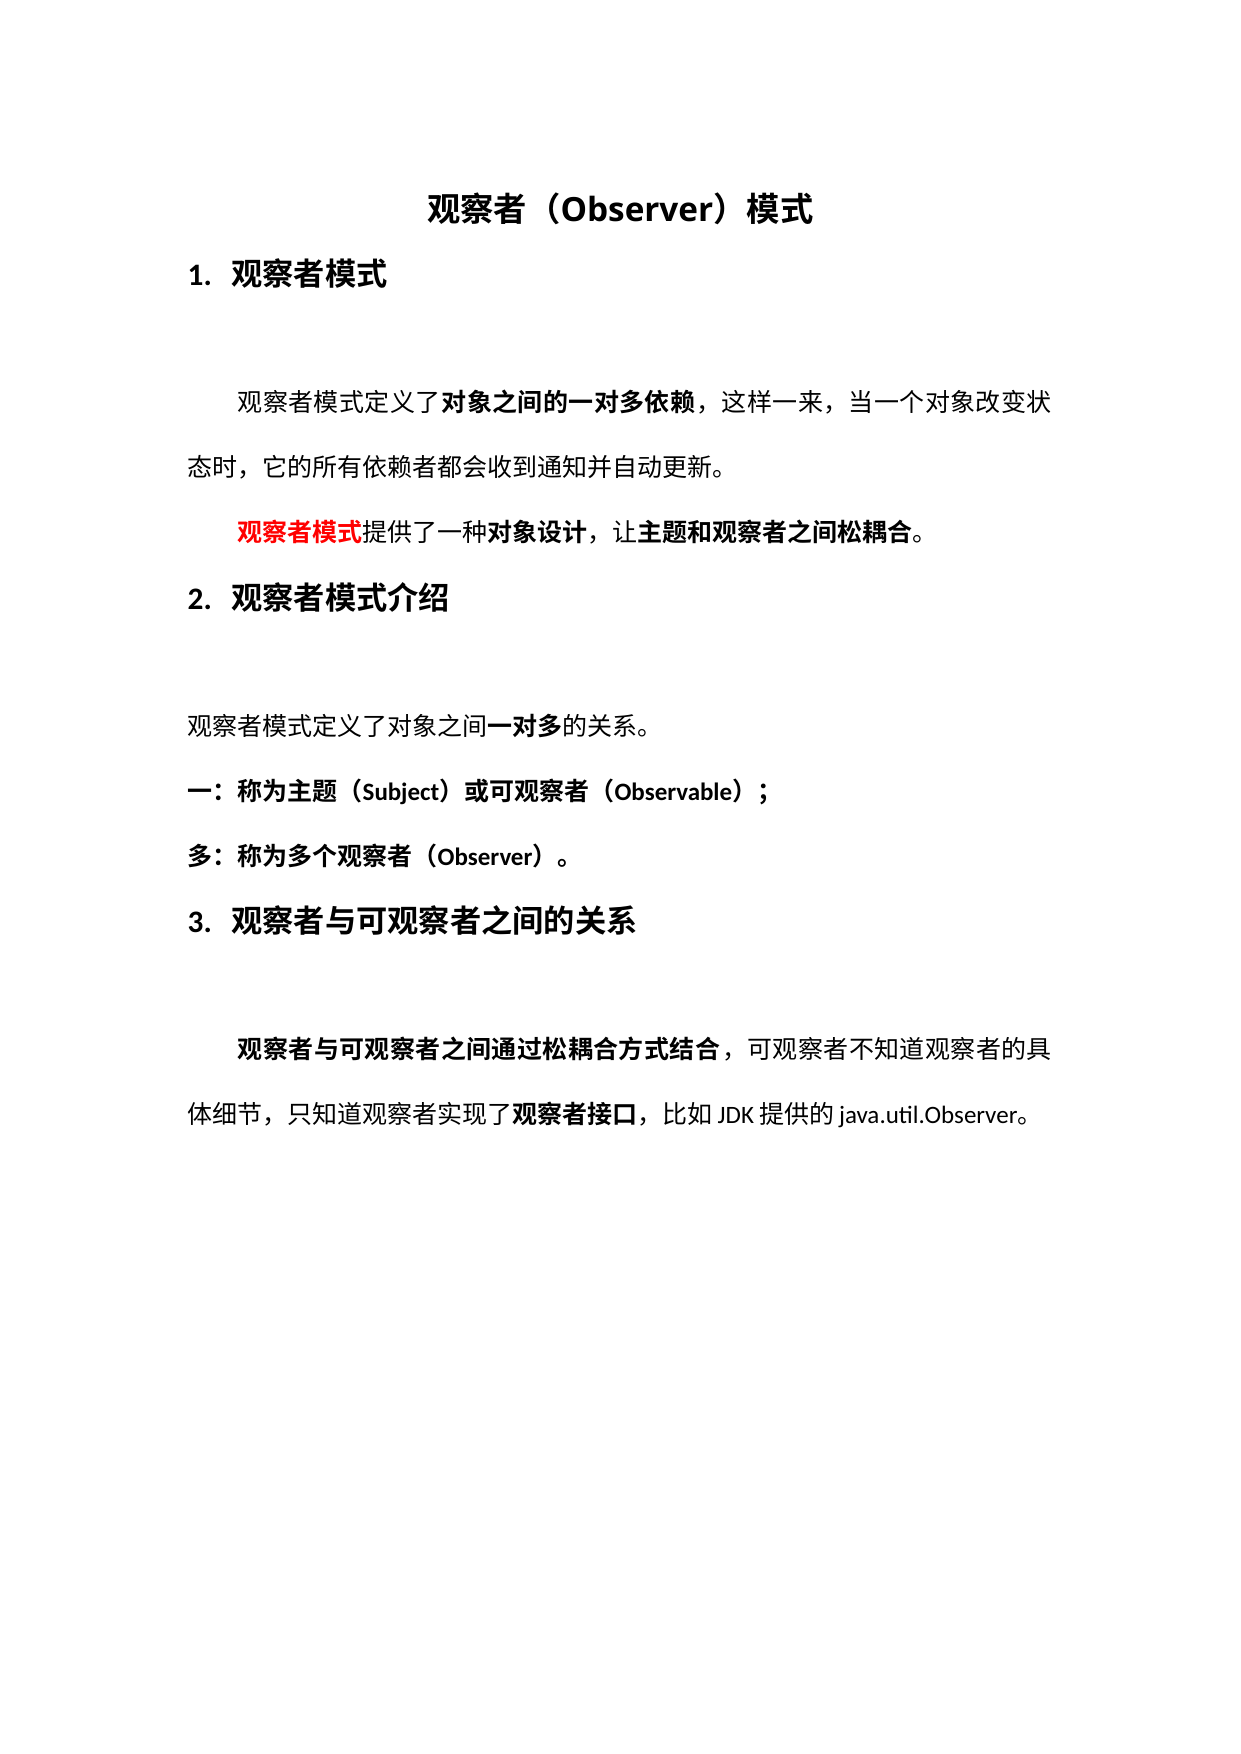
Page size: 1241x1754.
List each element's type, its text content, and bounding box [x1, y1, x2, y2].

text 观察者模式定义了对象之间的一对多依赖，这样一来，当一个对象改变状态时，它的所有依赖者都会收到通知并自动更新。 [187, 368, 1053, 498]
text 观察者模式提供了一种对象设计，让主题和观察者之间松耦合。 [187, 498, 1053, 563]
text 多：称为多个观察者（Observer）。 [187, 822, 1053, 887]
subtitle 观察者模式介绍 [187, 563, 1053, 628]
text 一：称为主题（Subject）或可观察者（Observable）； [187, 757, 1053, 822]
text 观察者与可观察者之间通过松耦合方式结合，可观察者不知道观察者的具体细节，只知道观察者实现了观察者接口，比如JDK提供的java.util.Observer。 [187, 1015, 1053, 1145]
subtitle 观察者与可观察者之间的关系 [187, 887, 1053, 952]
text 观察者模式定义了对象之间一对多的关系。 [187, 692, 1053, 757]
title 观察者（Observer）模式 [187, 174, 1053, 239]
subtitle 观察者模式 [187, 239, 1053, 304]
